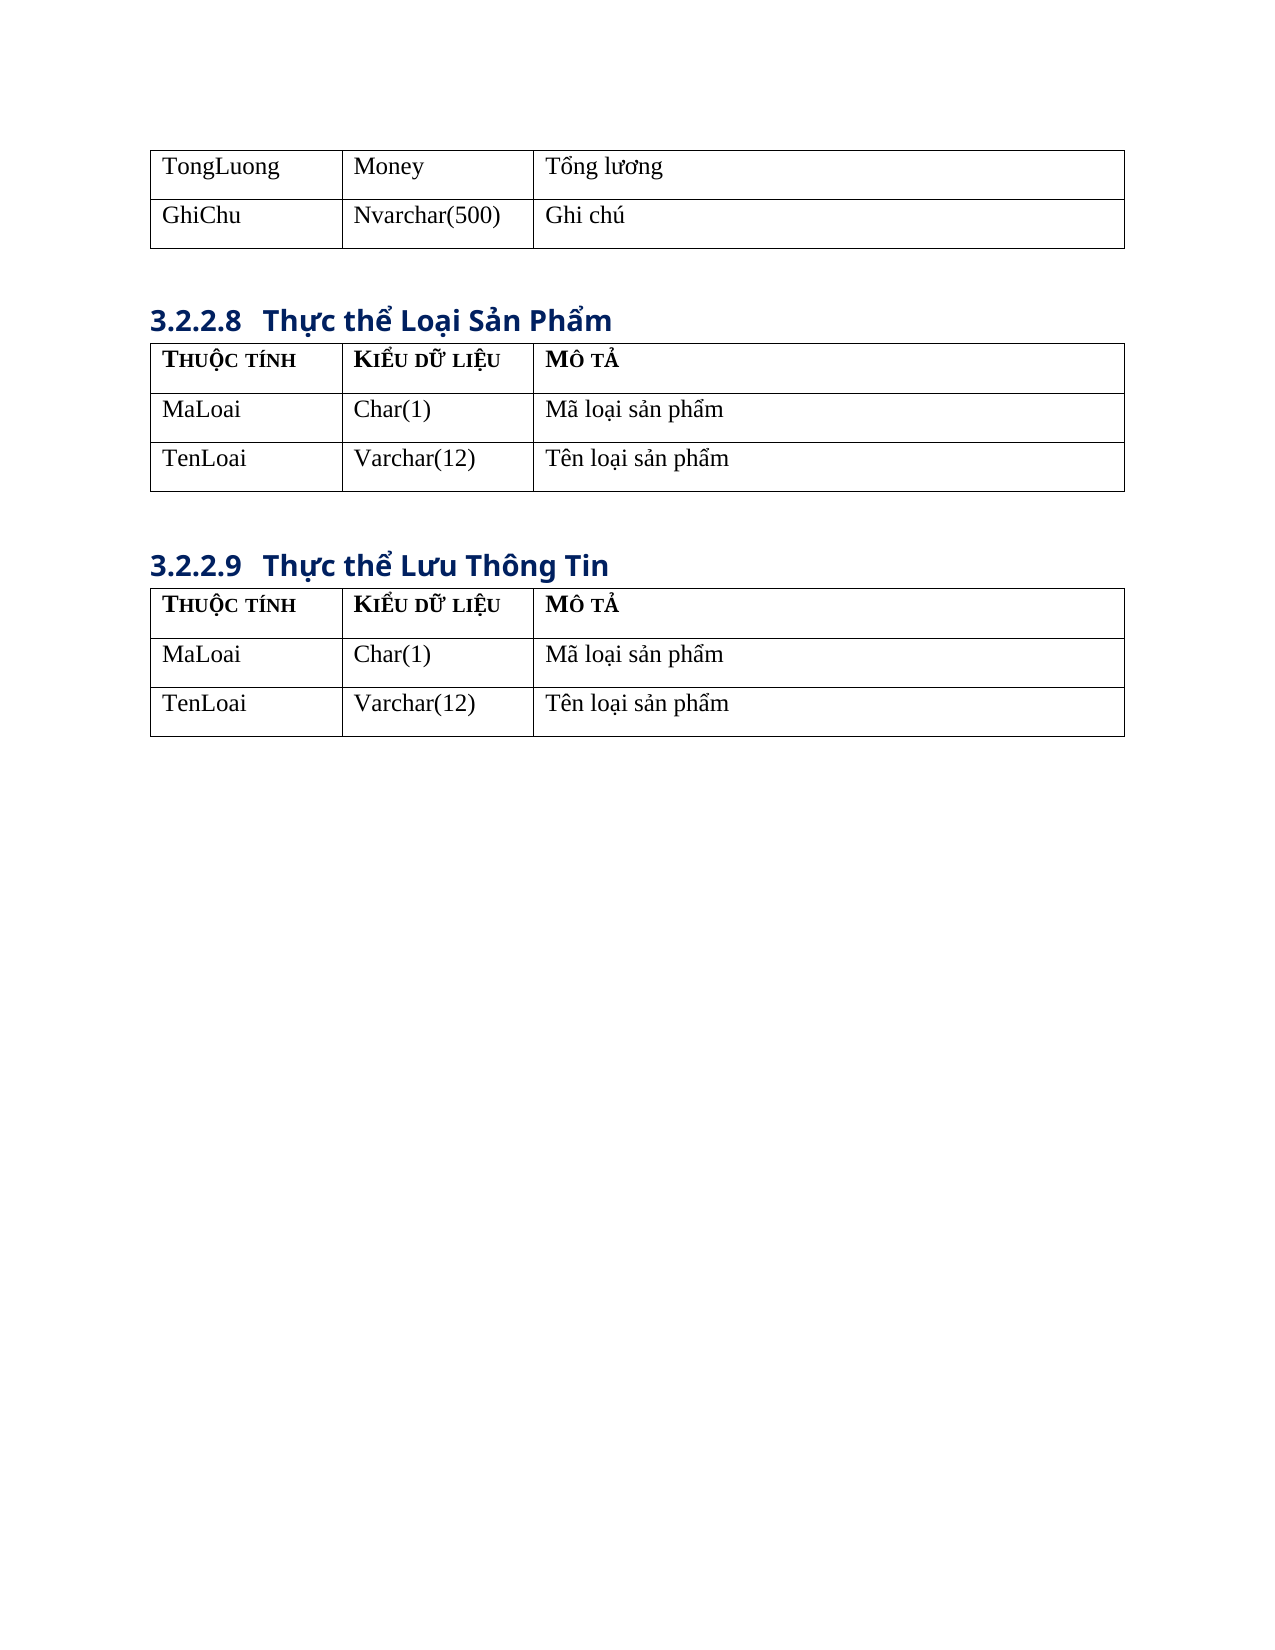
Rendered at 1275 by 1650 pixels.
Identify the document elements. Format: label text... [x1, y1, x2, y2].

table_cell TenLoai [151, 443, 342, 491]
table_header Kiểu dữ liệu [343, 589, 533, 638]
table_header Thuộc tính [151, 344, 342, 393]
table_cell Varchar(12) [343, 688, 533, 736]
table_cell TenLoai [151, 688, 342, 736]
table_header Mô tả [534, 344, 1124, 393]
table_cell Mã loại sản phẩm [534, 394, 1124, 442]
table_cell Tên loại sản phẩm [534, 688, 1124, 736]
table_cell Varchar(12) [343, 443, 533, 491]
table_cell Ghi chú [534, 200, 1124, 248]
table_cell MaLoai [151, 394, 342, 442]
table_cell Nvarchar(500) [343, 200, 533, 248]
table_cell Tên loại sản phẩm [534, 443, 1124, 491]
table_cell Tổng lương [534, 151, 1124, 199]
table_cell MaLoai [151, 639, 342, 687]
table_header Kiểu dữ liệu [343, 344, 533, 393]
subtitle Thực thể Lưu Thông Tin [150, 545, 1125, 585]
table_cell Money [343, 151, 533, 199]
table_header Mô tả [534, 589, 1124, 638]
subtitle Thực thể Loại Sản Phẩm [150, 300, 1125, 340]
table_cell Mã loại sản phẩm [534, 639, 1124, 687]
table_cell GhiChu [151, 200, 342, 248]
table_cell TongLuong [151, 151, 342, 199]
table_header Thuộc tính [151, 589, 342, 638]
table_cell Char(1) [343, 394, 533, 442]
table_cell Char(1) [343, 639, 533, 687]
